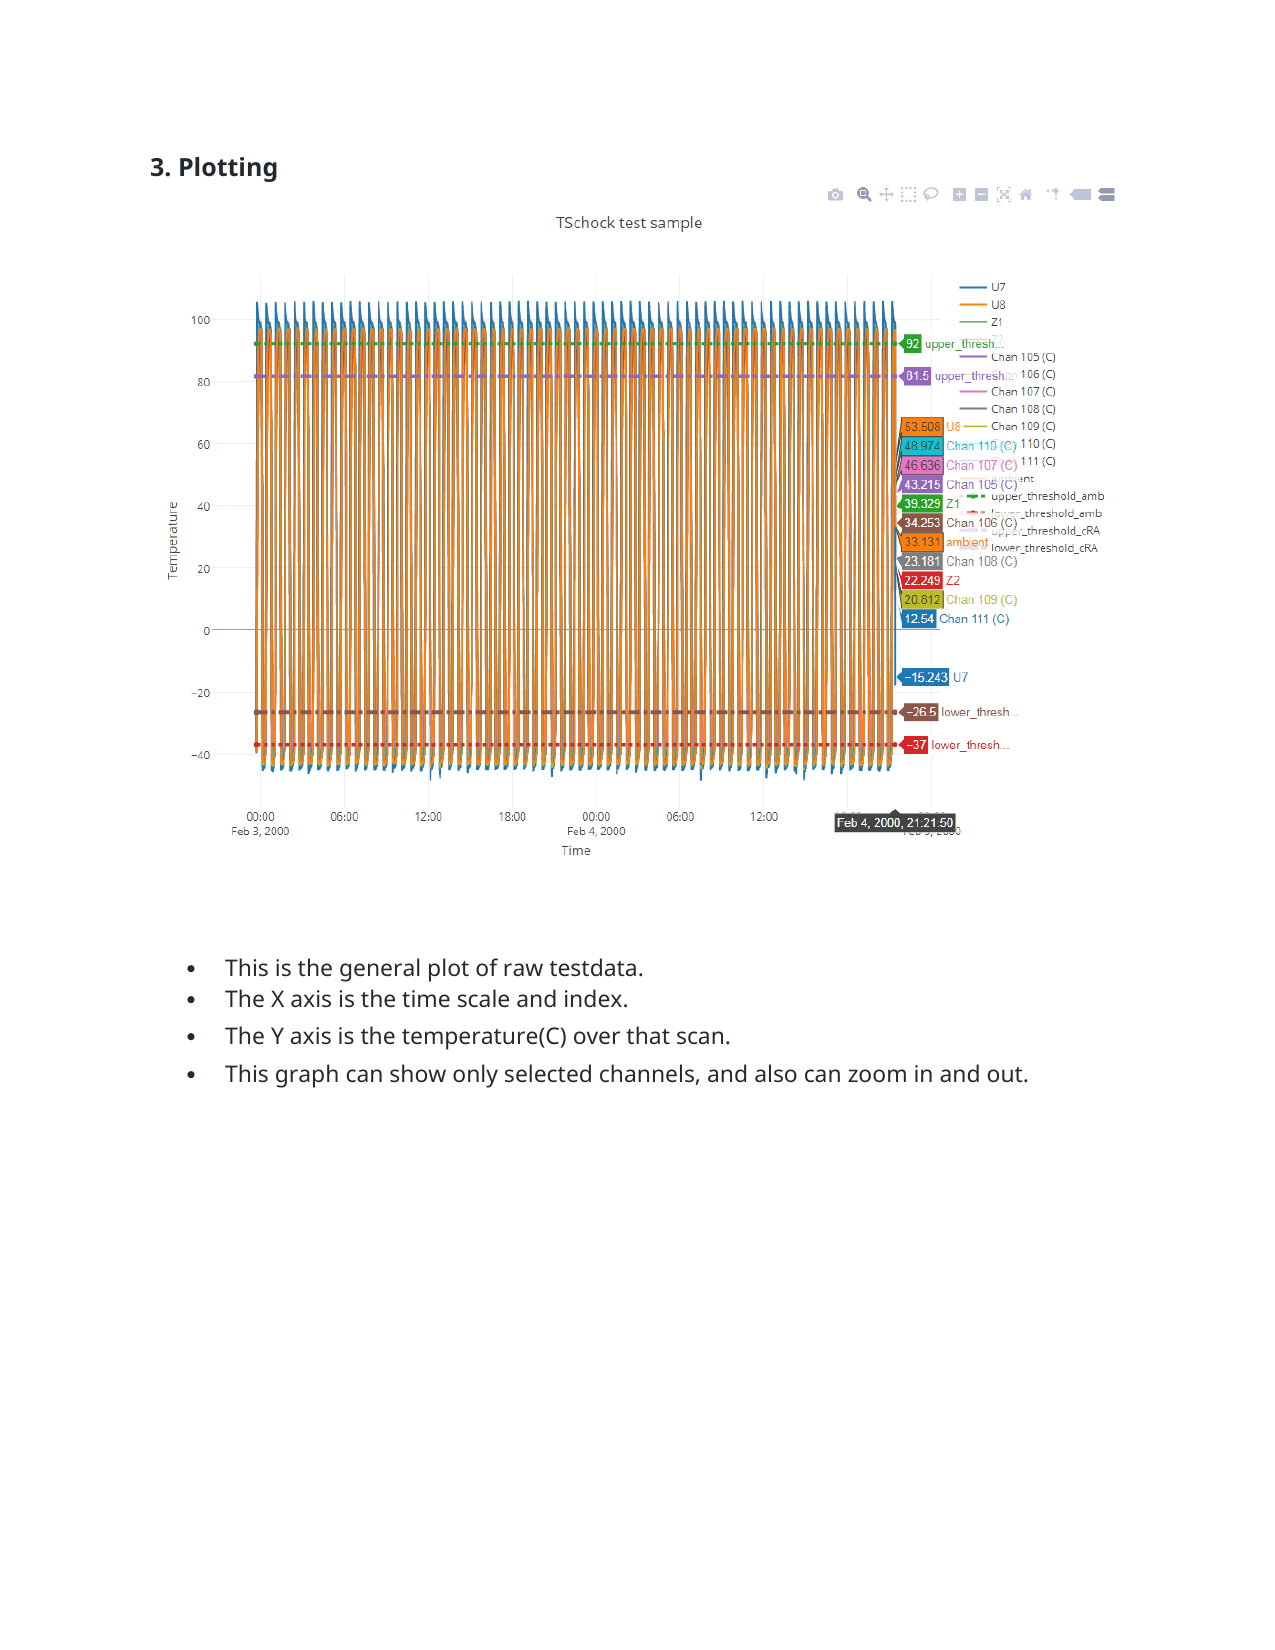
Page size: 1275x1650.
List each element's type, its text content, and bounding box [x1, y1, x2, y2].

list The X axis is the time scale and index. [187, 983, 1125, 1014]
list The Y axis is the temperature(C) over that scan. [187, 1020, 1125, 1051]
text 3. Plotting [150, 150, 1125, 184]
list This graph can show only selected channels, and also can zoom in and out. [187, 1058, 1125, 1089]
picture [150, 184, 1125, 864]
list This is the general plot of raw testdata. [187, 951, 1125, 983]
